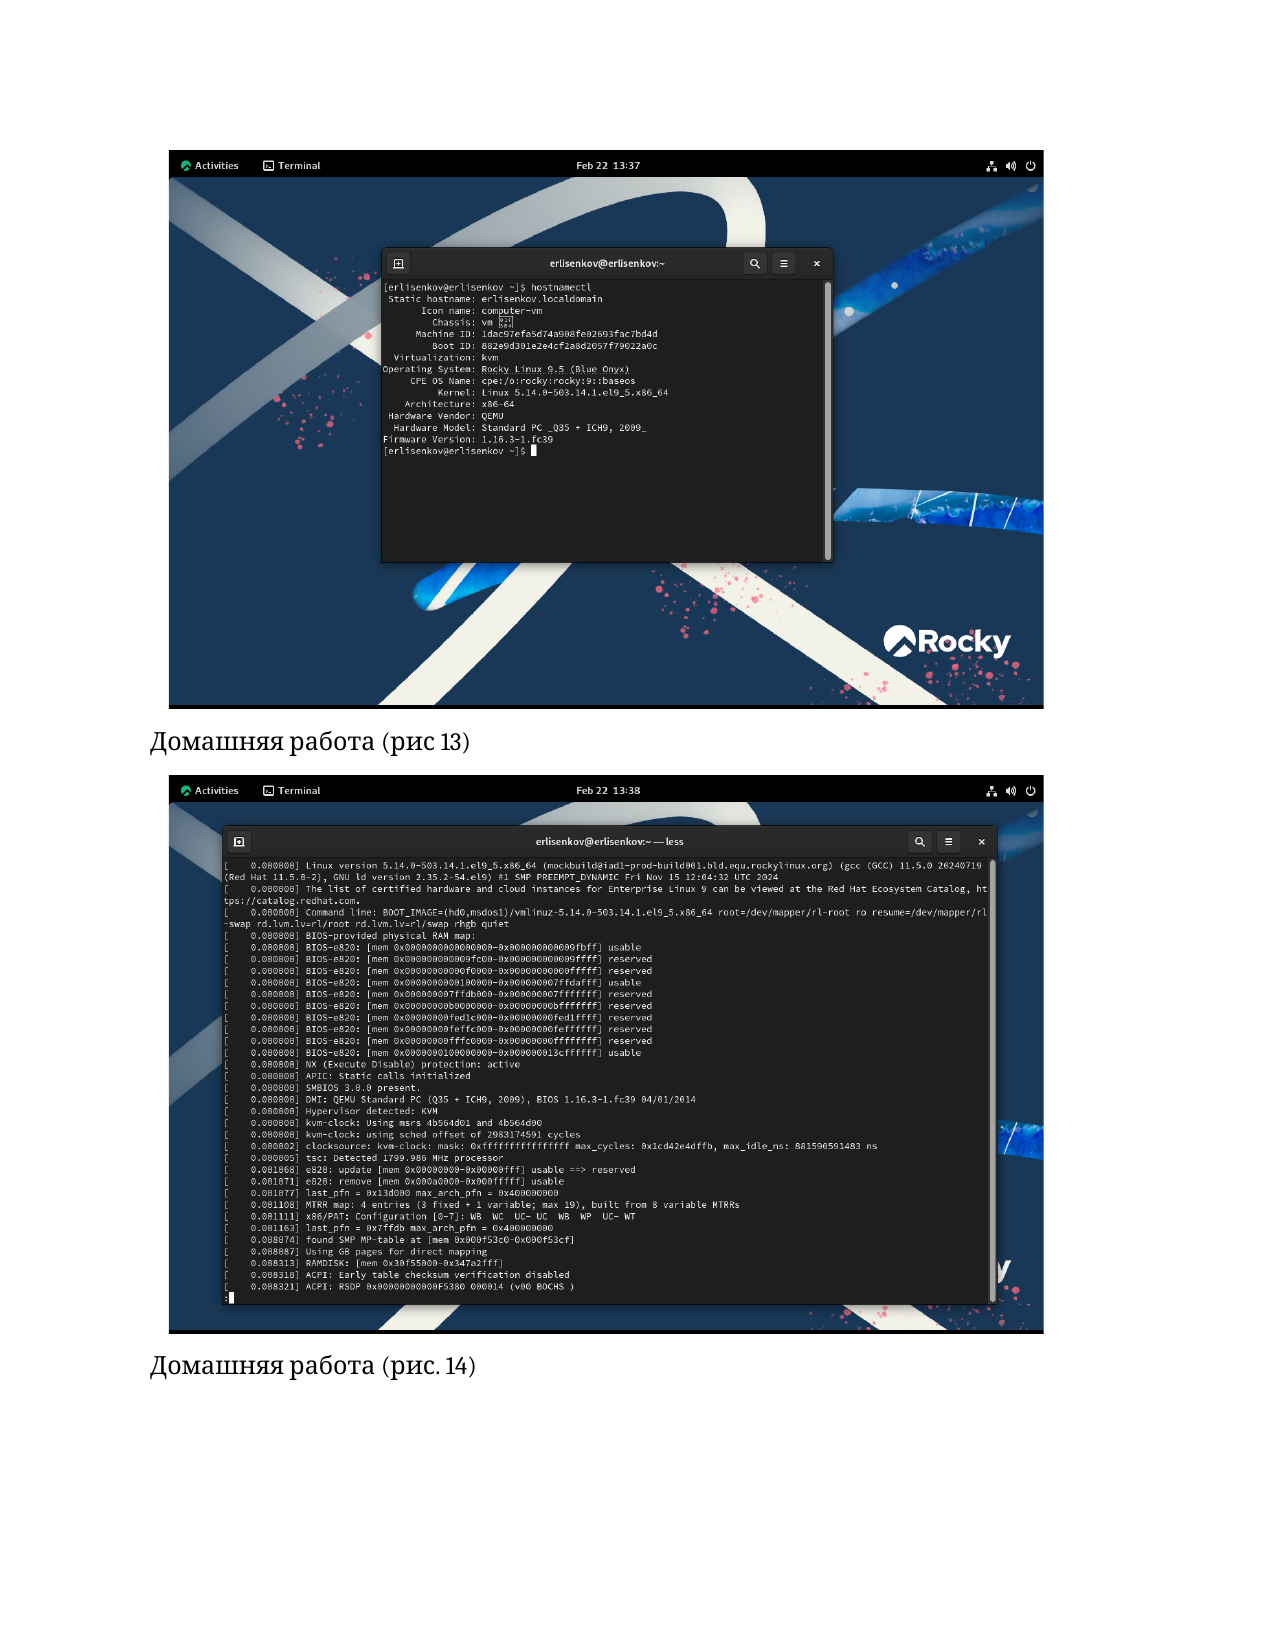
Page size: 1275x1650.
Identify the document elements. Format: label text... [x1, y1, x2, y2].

text Домашняя работа (рис 13) [150, 727, 1125, 756]
picture [168, 150, 1044, 709]
text Домашняя работа (рис. 14) [150, 1352, 1125, 1381]
picture [168, 775, 1044, 1334]
